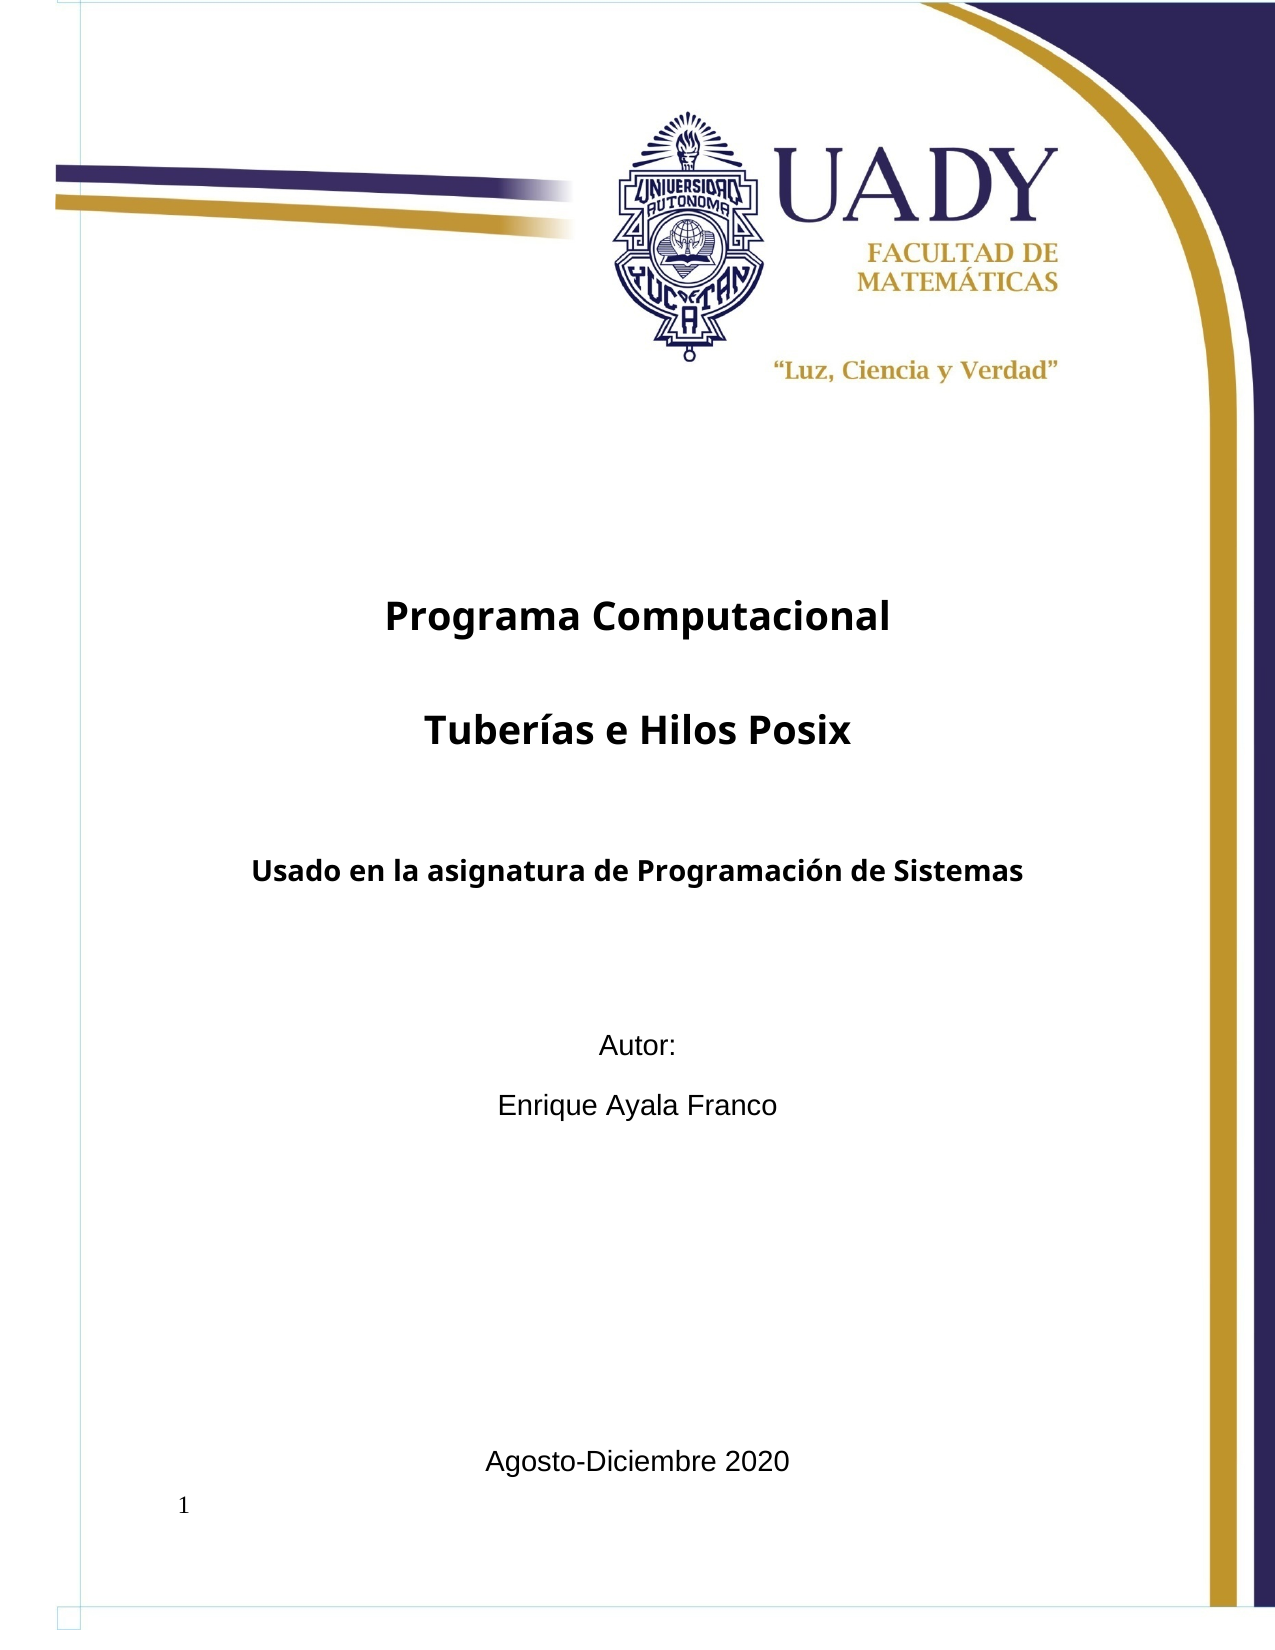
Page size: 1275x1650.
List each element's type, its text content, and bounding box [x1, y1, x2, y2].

picture [55, 0, 1275, 1630]
text Agosto-Diciembre 2020 [177, 1444, 1098, 1478]
text Usado en la asignatura de Programación de Sistemas [177, 850, 1098, 890]
text Autor: [177, 1028, 1098, 1062]
text Tuberías e Hilos Posix [177, 702, 1098, 756]
text Programa Computacional [177, 588, 1098, 642]
text Enrique Ayala Franco [177, 1088, 1098, 1121]
